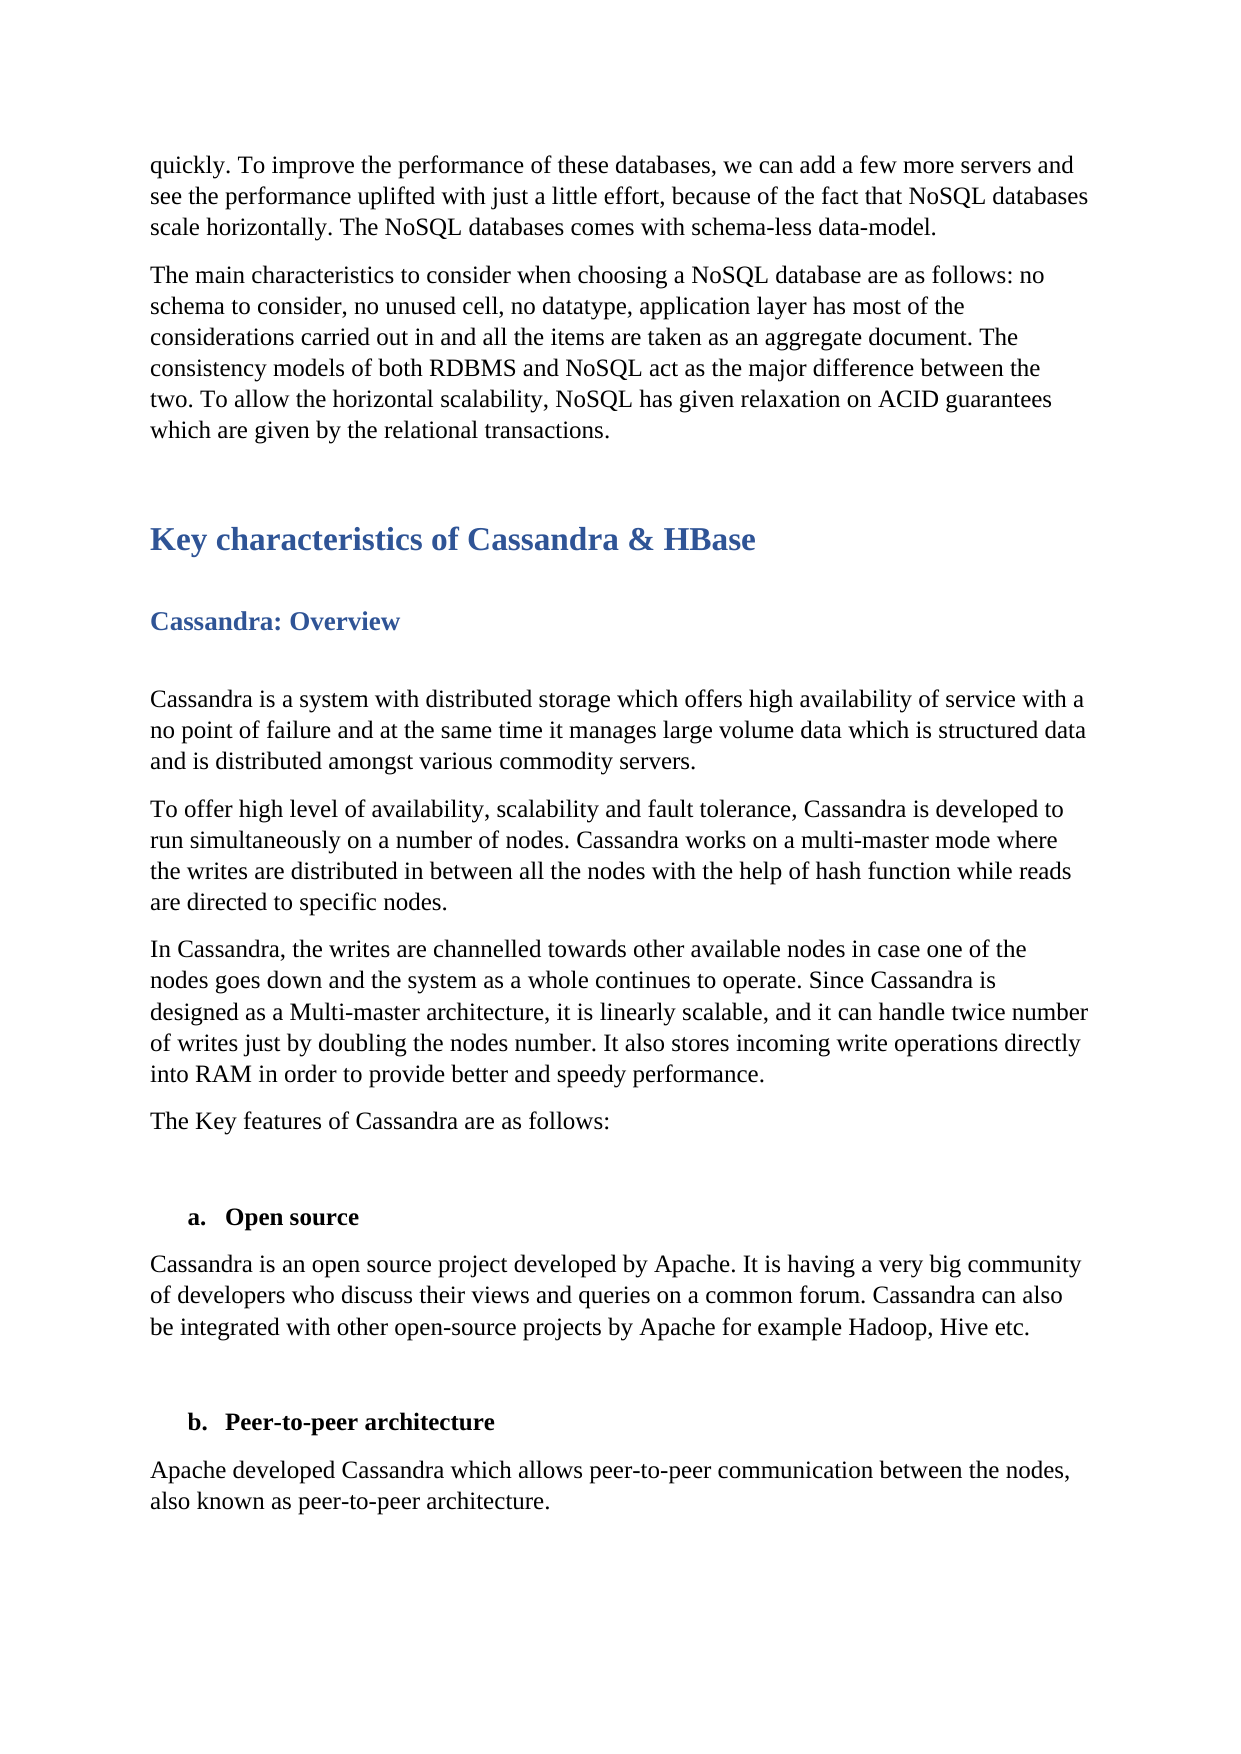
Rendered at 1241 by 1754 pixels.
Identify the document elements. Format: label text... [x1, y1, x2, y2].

text Cassandra is an open source project developed by Apache. It is having a very big community of developers who discuss their views and queries on a common forum. Cassandra can also be integrated with other open-source projects by Apache for example Hadoop, Hive etc. [150, 1249, 1090, 1340]
text Apache developed Cassandra which allows peer-to-peer communication between the nodes, also known as peer-to-peer architecture. [150, 1455, 1090, 1514]
text In Cassandra, the writes are channelled towards other available nodes in case one of the nodes goes down and the system as a whole continues to operate. Since Cassandra is designed as a Multi-master architecture, it is linearly scalable, and it can handle twice number of writes just by doubling the nodes number. It also stores incoming write operations directly into RAM in order to provide better and speedy performance. [150, 934, 1090, 1087]
list Open source [187, 1202, 1090, 1231]
list Peer-to-peer architecture [187, 1407, 1090, 1436]
text The main characteristics to consider when choosing a NoSQL database are as follows: no schema to consider, no unused cell, no datatype, application layer has most of the considerations carried out in and all the items are taken as an aggregate document. The consistency models of both RDBMS and NoSQL act as the major difference between the two. To allow the horizontal scalability, NoSQL has given relaxation on ACID guarantees which are given by the relational transactions. [150, 260, 1090, 444]
subtitle Cassandra: Overview [150, 605, 1090, 636]
text The Key features of Cassandra are as follows: [150, 1106, 1090, 1135]
text To offer high level of availability, scalability and fault tolerance, Cassandra is developed to run simultaneously on a number of nodes. Cassandra works on a multi-master mode where the writes are distributed in between all the nodes with the help of hash function while reads are directed to specific nodes. [150, 794, 1090, 916]
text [150, 150, 1090, 241]
text Cassandra is a system with distributed storage which offers high availability of service with a no point of failure and at the same time it manages large volume data which is structured data and is distributed amongst various commodity servers. [150, 684, 1090, 775]
subtitle Key characteristics of Cassandra & HBase [150, 519, 1090, 557]
